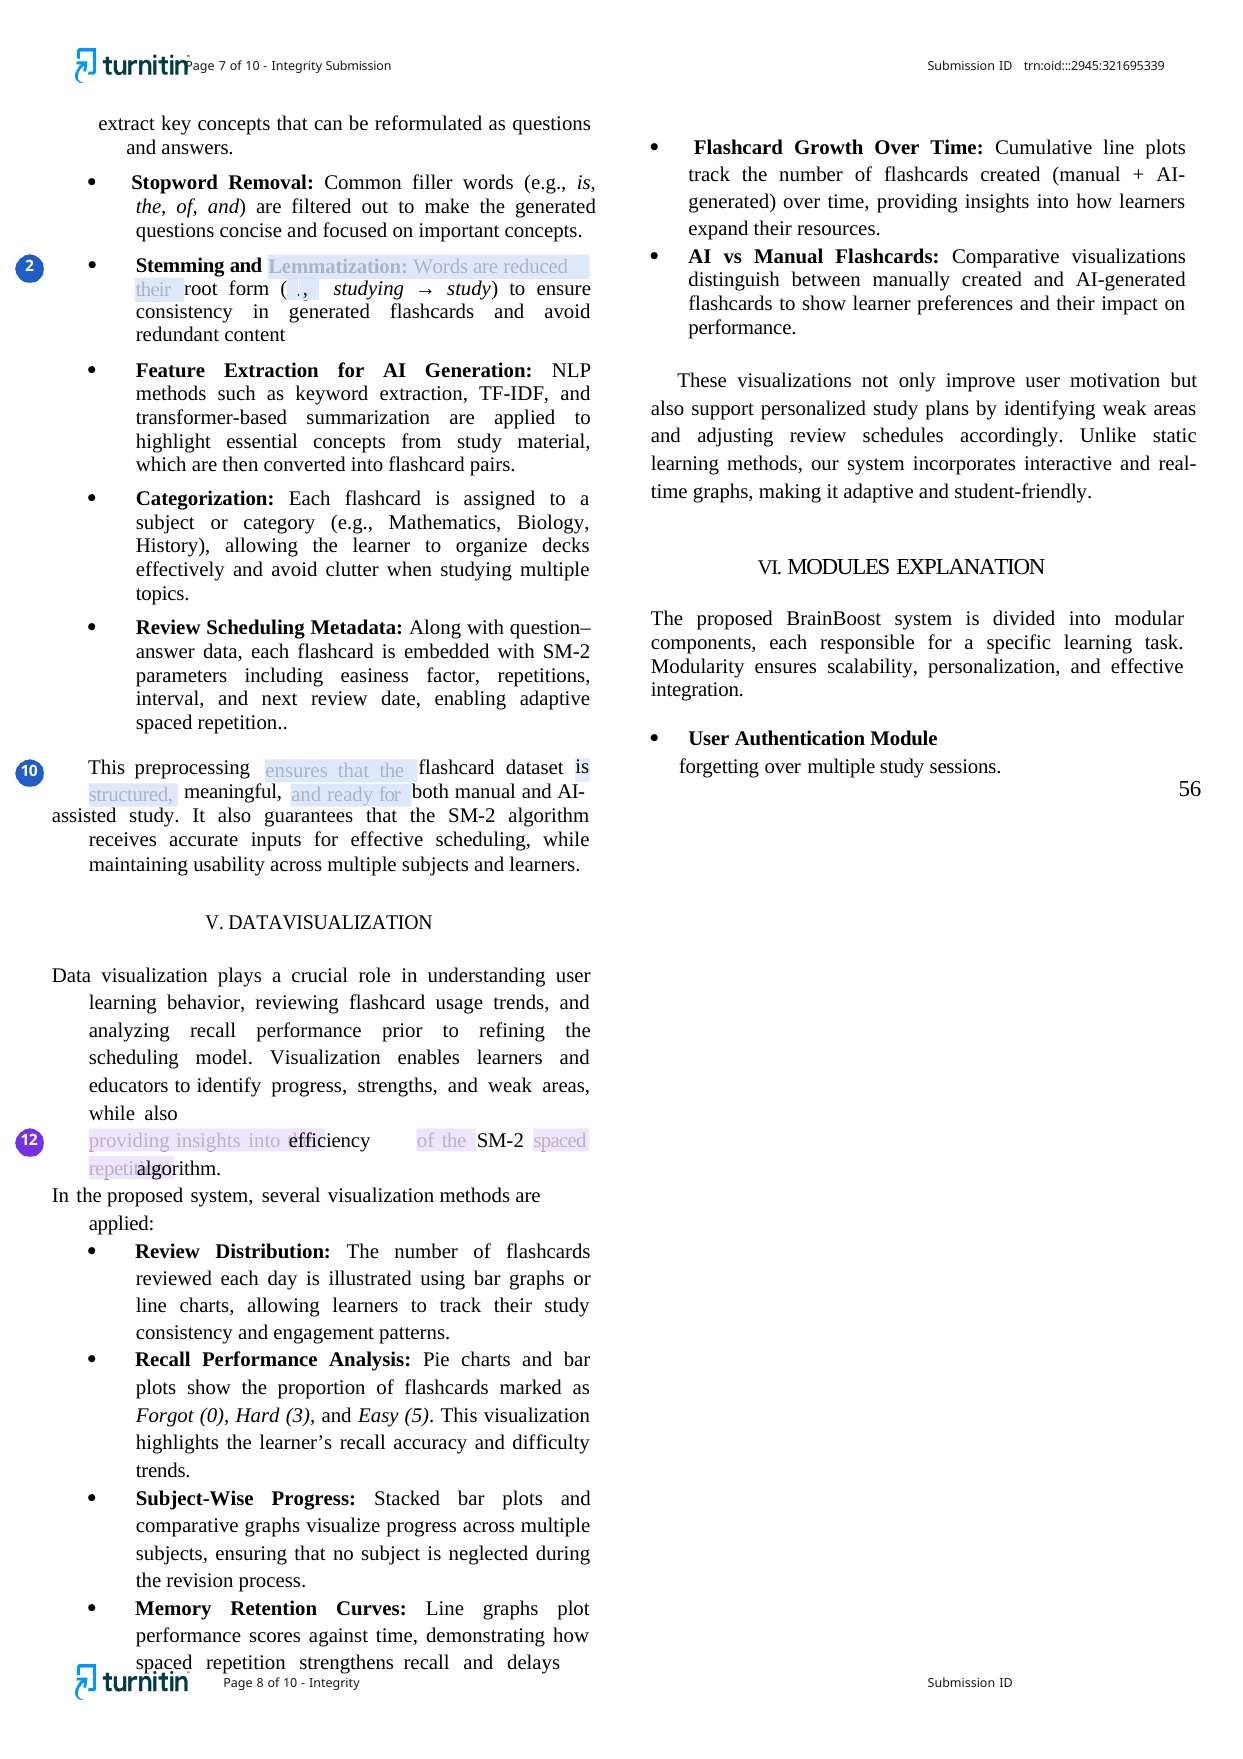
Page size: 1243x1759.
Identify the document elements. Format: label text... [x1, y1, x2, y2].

picture [15, 759, 44, 787]
picture [75, 48, 190, 83]
text In the proposed system, several visualization methods are applied: [52, 1183, 591, 1235]
text assisted study. It also guarantees that the SM-2 algorithm receives accurate inputs for effective scheduling, while maintaining usability across multiple subjects and learners. [52, 803, 590, 876]
text V. DATAVISUALIZATION [205, 910, 591, 934]
picture [15, 254, 44, 283]
list Review Distribution: The number of flashcards reviewed each day is illustrated using bar graphs or line charts, allowing learners to track their study consistency and engagement patterns. [88, 1239, 591, 1344]
list Feature Extraction for AI Generation: NLP methods such as keyword extraction, TF-IDF, and transformer-based summarization are applied to highlight essential concepts from study material, which are then converted into flashcard pairs. [88, 358, 591, 476]
list Flashcard Growth Over Time: Cumulative line plots track the number of flashcards created (manual + AI- generated) over time, providing insights into how learners expand their resources. [651, 135, 1186, 240]
text root form ( , studying → study) to ensure consistency in generated flashcards and avoid redundant content [136, 278, 591, 346]
list Categorization: Each flashcard is assigned to a subject or category (e.g., Mathematics, Biology, History), allowing the learner to organize decks effectively and avoid clutter when studying multiple topics. [88, 486, 590, 604]
subtitle VI. MODULES EXPLANATION [757, 553, 1198, 579]
subtitle User Authentication Module [651, 726, 1198, 750]
text efficiency SM-2 [289, 1128, 532, 1152]
text algorithm. [137, 1155, 591, 1179]
text The proposed BrainBoost system is divided into modular components, each responsible for a specific learning task. Modularity ensures scalability, personalization, and effective integration. [651, 607, 1184, 701]
text Page 7 of 10 - Integrity Submission Submission ID trn:oid:::2945:321695339 [190, 57, 1198, 74]
list Subject-Wise Progress: Stacked bar plots and comparative graphs visualize progress across multiple subjects, ensuring that no subject is neglected during the revision process. [88, 1485, 591, 1592]
text forgetting over multiple study sessions. [679, 754, 1198, 778]
subtitle Stemming and [88, 252, 596, 277]
picture [15, 1128, 44, 1157]
picture [75, 1664, 190, 1700]
list Stopword Removal: Common filler words (e.g., is, the, of, and) are filtered out to make the generated questions concise and focused on important concepts. [88, 171, 596, 242]
text extract key concepts that can be reformulated as questions and answers. [98, 112, 592, 159]
text This preprocessing flashcard dataset is meaningful, both manual and AI- [88, 754, 589, 803]
list Review Scheduling Metadata: Along with question– answer data, each flashcard is embedded with SM-2 parameters including easiness factor, repetitions, interval, and next review date, enabling adaptive spaced repetition.. [88, 616, 591, 734]
text Data visualization plays a crucial role in understanding user learning behavior, reviewing flashcard usage trends, and analyzing recall performance prior to refining the scheduling model. Visualization enables learners and educators to identify progress, strengths, and weak areas, while also [52, 962, 590, 1124]
list Memory Retention Curves: Line graphs plot performance scores against time, demonstrating how spaced repetition strengthens recall and delays [88, 1596, 589, 1674]
list AI vs Manual Flashcards: Comparative visualizations distinguish between manually created and AI-generated flashcards to show learner preferences and their impact on performance. [651, 244, 1186, 339]
list Recall Performance Analysis: Pie charts and bar plots show the proportion of flashcards marked as Forgot (0), Hard (3), and Easy (5). This visualization highlights the learner’s recall accuracy and difficulty trends. [88, 1347, 591, 1482]
text These visualizations not only improve user motivation but also support personalized study plans by identifying weak areas and adjusting review schedules accordingly. Unlike static learning methods, our system incorporates interactive and real-time graphs, making it adaptive and student-friendly. [651, 368, 1197, 503]
